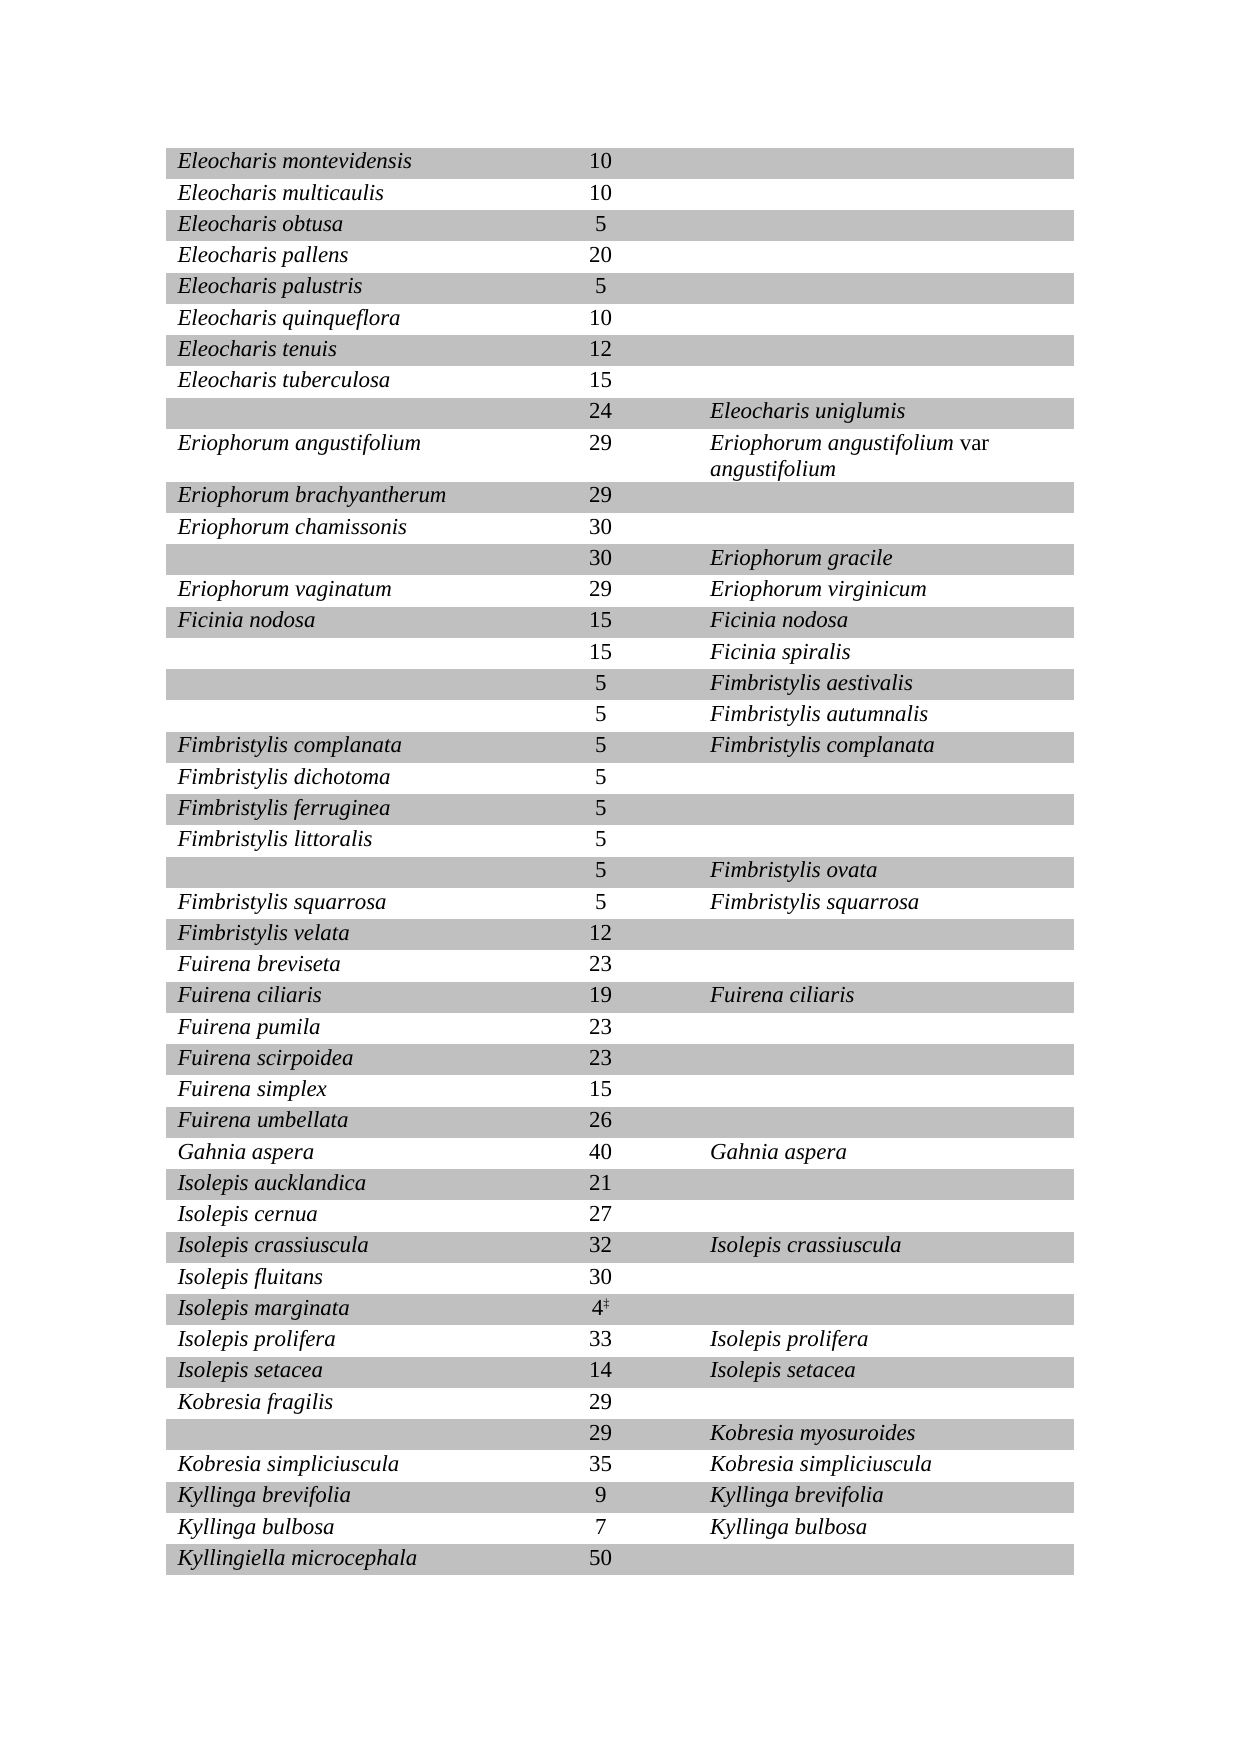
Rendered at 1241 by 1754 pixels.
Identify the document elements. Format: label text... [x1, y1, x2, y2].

table_cell [699, 919, 1074, 950]
table_cell [699, 335, 1074, 366]
table_cell [699, 241, 1074, 273]
table_cell 19 [502, 982, 699, 1013]
table_cell 21 [502, 1169, 699, 1200]
table_cell 15 [502, 607, 699, 638]
table_cell 10 [502, 179, 699, 210]
table_cell 40 [502, 1138, 699, 1169]
table_cell Isolepis cernua [166, 1200, 502, 1232]
table_cell Fuirena ciliaris [166, 982, 502, 1013]
table_cell 30 [502, 1263, 699, 1294]
table_cell Fimbristylis squarrosa [166, 888, 502, 919]
table_cell [699, 1075, 1074, 1107]
table_cell Kyllinga brevifolia [699, 1482, 1074, 1513]
table_cell Eleocharis uniglumis [699, 398, 1074, 429]
table_cell 15 [502, 638, 699, 669]
table_cell 9 [502, 1482, 699, 1513]
table_cell Eriophorum angustifolium [166, 429, 502, 482]
table_cell Kyllinga bulbosa [166, 1513, 502, 1544]
table_cell Fuirena scirpoidea [166, 1044, 502, 1075]
table_cell Isolepis setacea [699, 1357, 1074, 1388]
table_cell Isolepis prolifera [166, 1325, 502, 1357]
table_cell 5 [502, 273, 699, 304]
table_cell 10 [502, 148, 699, 179]
table_cell Fimbristylis ovata [699, 857, 1074, 888]
table_cell Eriophorum vaginatum [166, 575, 502, 607]
table_cell [699, 1544, 1074, 1575]
table_cell 29 [502, 482, 699, 513]
table_cell Ficinia nodosa [166, 607, 502, 638]
table_cell Eriophorum chamissonis [166, 513, 502, 544]
table_cell [699, 1200, 1074, 1232]
table_cell Eleocharis pallens [166, 241, 502, 273]
table_cell [699, 482, 1074, 513]
table_cell 5 [502, 763, 699, 794]
table_cell 7 [502, 1513, 699, 1544]
table_cell Eleocharis quinqueflora [166, 304, 502, 335]
table_cell 30 [502, 544, 699, 575]
table_cell Eriophorum gracile [699, 544, 1074, 575]
table_cell 5 [502, 857, 699, 888]
table_cell [699, 794, 1074, 825]
table_cell [166, 1419, 502, 1450]
table_cell Eleocharis tuberculosa [166, 366, 502, 398]
table_cell 24 [502, 398, 699, 429]
table_cell Fimbristylis squarrosa [699, 888, 1074, 919]
table_cell Eriophorum brachyantherum [166, 482, 502, 513]
table_cell Fuirena ciliaris [699, 982, 1074, 1013]
table_cell Eleocharis multicaulis [166, 179, 502, 210]
table_cell 12 [502, 335, 699, 366]
table_cell Eleocharis tenuis [166, 335, 502, 366]
table_cell [699, 1013, 1074, 1044]
table_cell [699, 763, 1074, 794]
table_cell 33 [502, 1325, 699, 1357]
table_cell 29 [502, 429, 699, 482]
table_cell 5 [502, 825, 699, 857]
table_cell [166, 398, 502, 429]
table_cell Eleocharis montevidensis [166, 148, 502, 179]
table_cell Kobresia simpliciuscula [699, 1450, 1074, 1482]
table_cell [699, 179, 1074, 210]
table_cell [699, 1388, 1074, 1419]
table_cell Kobresia simpliciuscula [166, 1450, 502, 1482]
table_cell [699, 1107, 1074, 1138]
table_cell Gahnia aspera [166, 1138, 502, 1169]
table_cell Fimbristylis complanata [699, 732, 1074, 763]
table_cell 5 [502, 210, 699, 241]
table_cell Isolepis crassiuscula [166, 1232, 502, 1263]
table_cell Kyllingiella microcephala [166, 1544, 502, 1575]
table_cell Fimbristylis ferruginea [166, 794, 502, 825]
table_cell Fuirena pumila [166, 1013, 502, 1044]
table_cell 4‡ [502, 1294, 699, 1325]
table_cell [699, 273, 1074, 304]
table_cell Kobresia fragilis [166, 1388, 502, 1419]
table_cell Isolepis prolifera [699, 1325, 1074, 1357]
table_cell 5 [502, 669, 699, 700]
table_cell [166, 857, 502, 888]
table_cell [166, 544, 502, 575]
table_cell Eriophorum angustifolium var angustifolium [699, 429, 1074, 482]
table_cell 32 [502, 1232, 699, 1263]
table_cell Kyllinga brevifolia [166, 1482, 502, 1513]
table_cell Fuirena simplex [166, 1075, 502, 1107]
table_cell 27 [502, 1200, 699, 1232]
table_cell 20 [502, 241, 699, 273]
table_cell 29 [502, 1419, 699, 1450]
table_cell 5 [502, 732, 699, 763]
table_cell [699, 1294, 1074, 1325]
table_cell Isolepis fluitans [166, 1263, 502, 1294]
table_cell Kyllinga bulbosa [699, 1513, 1074, 1544]
table_cell [699, 1044, 1074, 1075]
table_cell [699, 825, 1074, 857]
table_cell [699, 304, 1074, 335]
table_cell 14 [502, 1357, 699, 1388]
table_cell 15 [502, 1075, 699, 1107]
table_cell [699, 210, 1074, 241]
table_cell Eleocharis palustris [166, 273, 502, 304]
table_cell 23 [502, 1044, 699, 1075]
table_cell [166, 638, 502, 669]
table_cell Eriophorum virginicum [699, 575, 1074, 607]
table_cell 35 [502, 1450, 699, 1482]
table_cell Isolepis crassiuscula [699, 1232, 1074, 1263]
table_cell [699, 950, 1074, 982]
table_cell 5 [502, 700, 699, 732]
table_cell [166, 669, 502, 700]
table_cell Ficinia nodosa [699, 607, 1074, 638]
table_cell [699, 148, 1074, 179]
table_cell 29 [502, 1388, 699, 1419]
table_cell Fuirena umbellata [166, 1107, 502, 1138]
table_cell Fimbristylis aestivalis [699, 669, 1074, 700]
table_cell Kobresia myosuroides [699, 1419, 1074, 1450]
table_cell [699, 1263, 1074, 1294]
table_cell Fimbristylis complanata [166, 732, 502, 763]
table_cell Fuirena breviseta [166, 950, 502, 982]
table_cell 10 [502, 304, 699, 335]
table_cell [699, 1169, 1074, 1200]
table_cell [699, 513, 1074, 544]
table_cell Ficinia spiralis [699, 638, 1074, 669]
table_cell [699, 366, 1074, 398]
table_cell [166, 700, 502, 732]
table_cell Fimbristylis autumnalis [699, 700, 1074, 732]
table_cell Eleocharis obtusa [166, 210, 502, 241]
table_cell 29 [502, 575, 699, 607]
table_cell 12 [502, 919, 699, 950]
table_cell Isolepis aucklandica [166, 1169, 502, 1200]
table_cell 50 [502, 1544, 699, 1575]
table_cell Gahnia aspera [699, 1138, 1074, 1169]
table_cell 23 [502, 950, 699, 982]
table_cell Fimbristylis dichotoma [166, 763, 502, 794]
table_cell 5 [502, 888, 699, 919]
table_cell Isolepis setacea [166, 1357, 502, 1388]
table_cell 26 [502, 1107, 699, 1138]
table_cell 30 [502, 513, 699, 544]
table_cell 23 [502, 1013, 699, 1044]
table_cell 5 [502, 794, 699, 825]
table_cell 15 [502, 366, 699, 398]
table_cell Fimbristylis littoralis [166, 825, 502, 857]
table_cell Fimbristylis velata [166, 919, 502, 950]
table_cell Isolepis marginata [166, 1294, 502, 1325]
